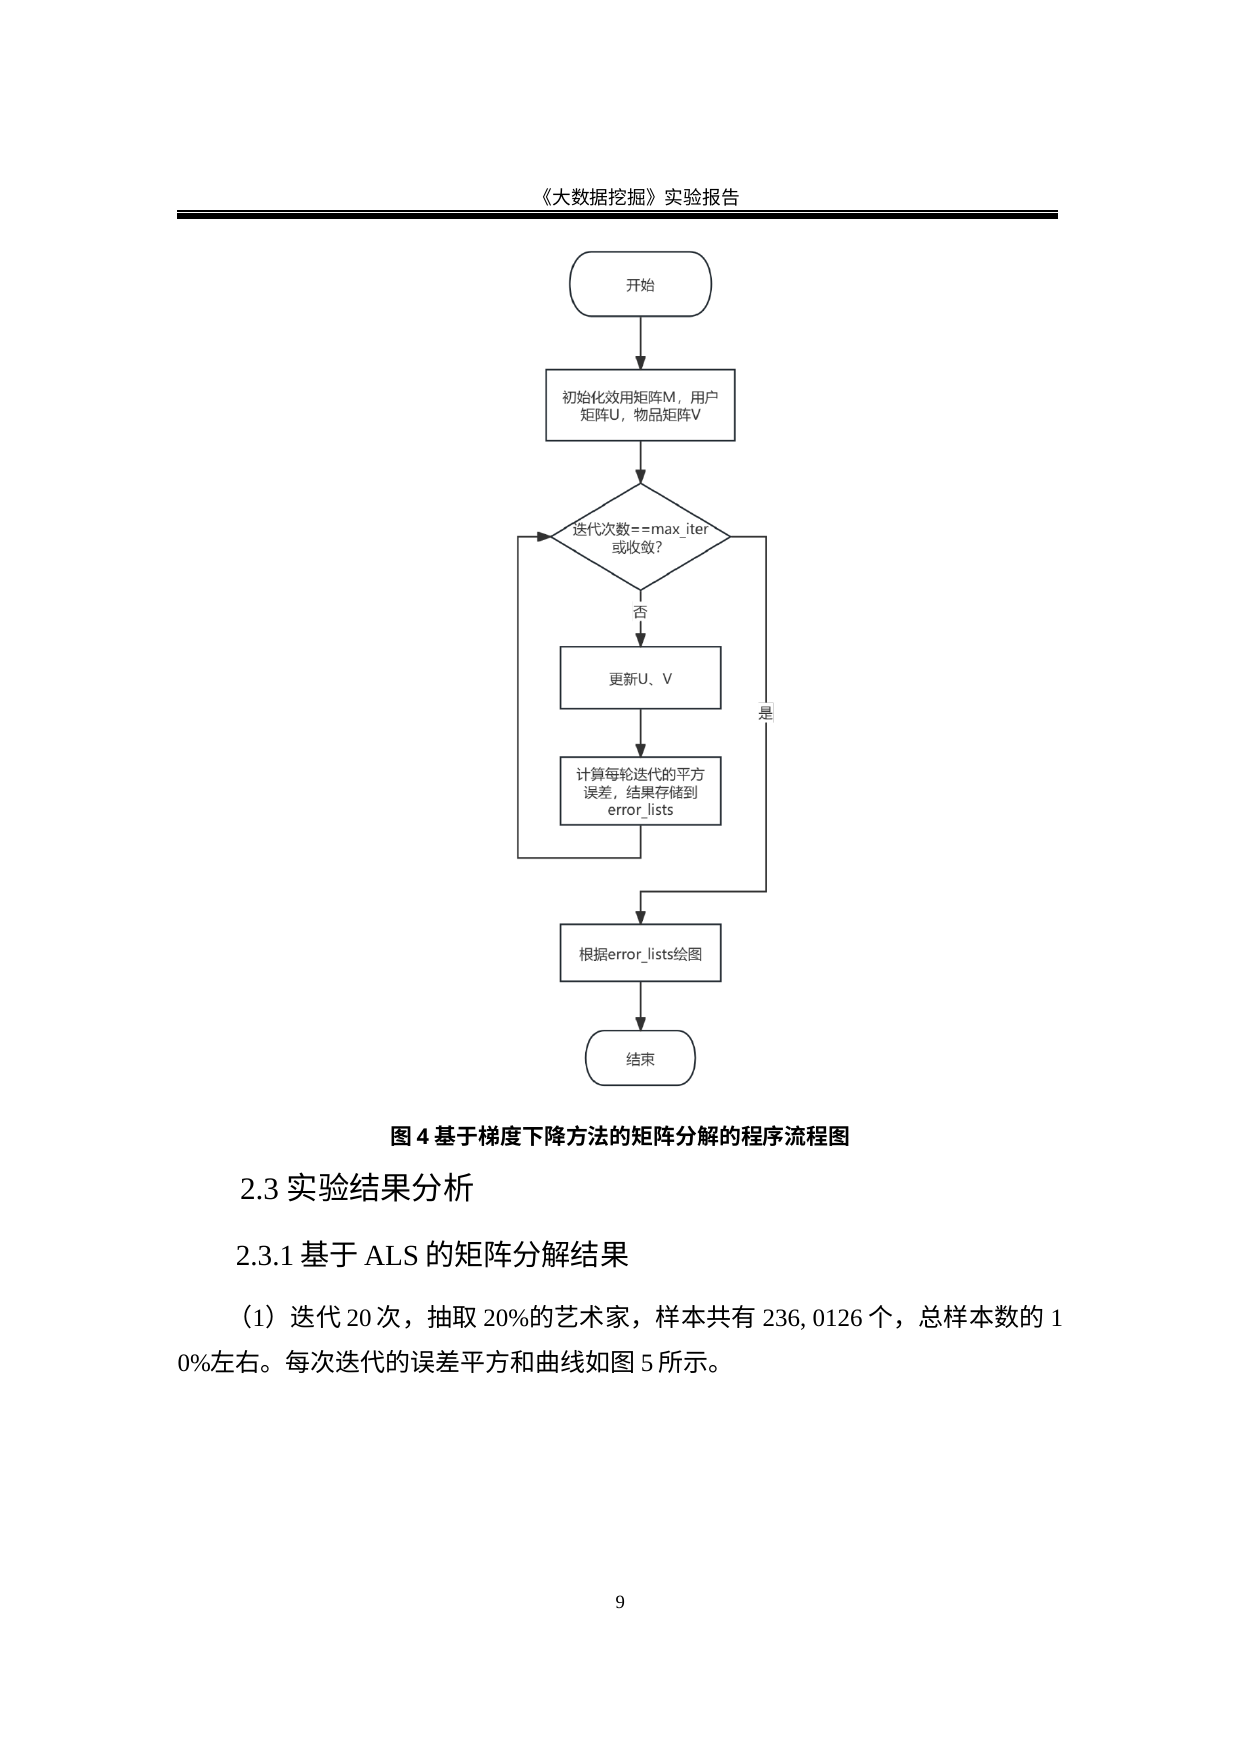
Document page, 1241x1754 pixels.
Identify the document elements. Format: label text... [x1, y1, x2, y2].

subtitle 2.3.1基于ALS的矩阵分解结果 [177, 1232, 1063, 1274]
subtitle 2.3 实验结果分析 [177, 1163, 1063, 1208]
text 图4 基于梯度下降方法的矩阵分解的程序流程图 [177, 1119, 1063, 1150]
picture [490, 224, 800, 1112]
text （1）迭代20次，抽取20%的艺术家，样本共有236, 0126个，总样本数的10%左右。每次迭代的误差平方和曲线如图5所示。 [177, 1297, 1063, 1379]
